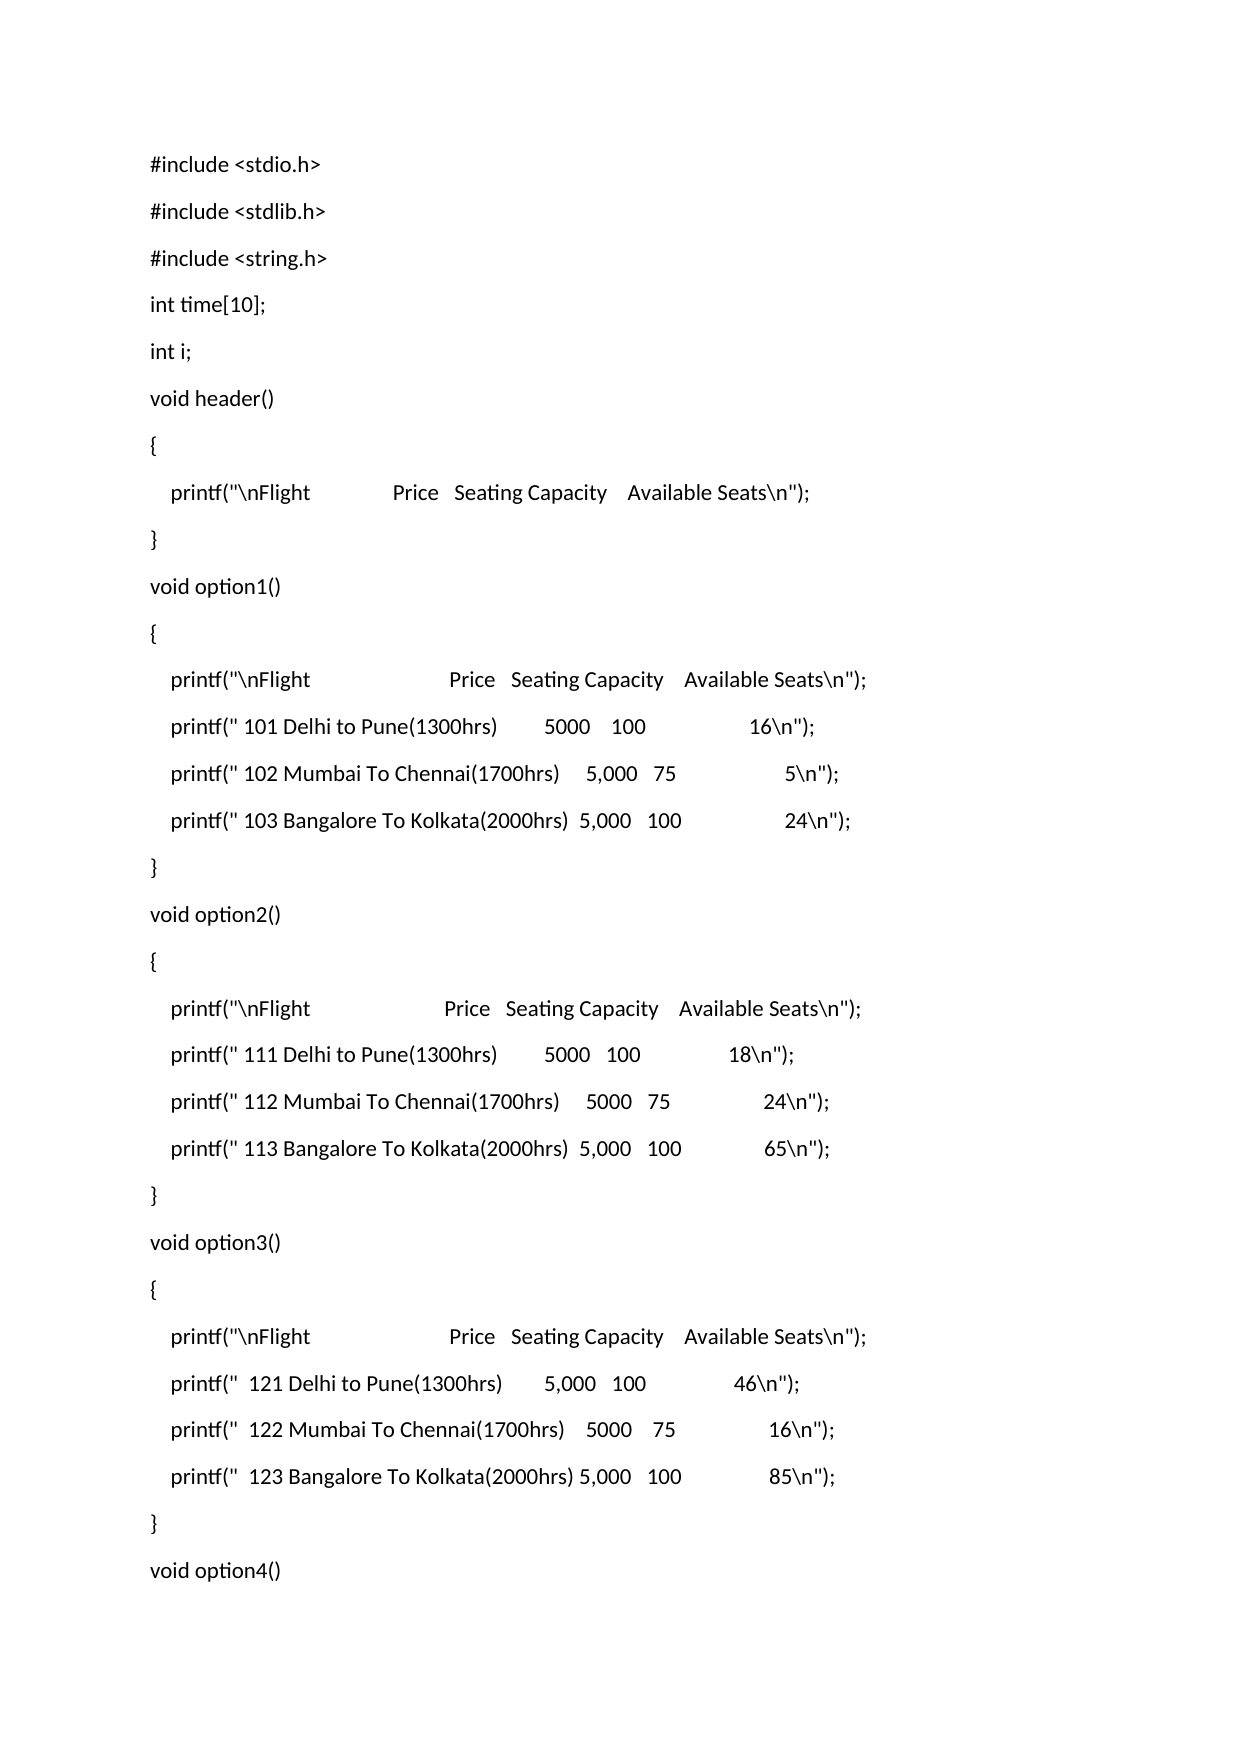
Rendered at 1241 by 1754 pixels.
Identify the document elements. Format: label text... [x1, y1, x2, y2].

text printf(" 113 Bangalore To Kolkata(2000hrs) 5,000 100 65\n"); [150, 1134, 1090, 1162]
text printf(" 121 Delhi to Pune(1300hrs) 5,000 100 46\n"); [150, 1369, 1090, 1397]
text } [150, 525, 1090, 553]
text void header() [150, 384, 1090, 412]
text void option1() [150, 572, 1090, 600]
text { [150, 947, 1090, 975]
text printf(" 123 Bangalore To Kolkata(2000hrs) 5,000 100 85\n"); [150, 1462, 1090, 1491]
text printf(" 101 Delhi to Pune(1300hrs) 5000 100 16\n"); [150, 712, 1090, 741]
text #include <stdlib.h> [150, 197, 1090, 225]
text printf(" 111 Delhi to Pune(1300hrs) 5000 100 18\n"); [150, 1041, 1090, 1069]
text printf(" 122 Mumbai To Chennai(1700hrs) 5000 75 16\n"); [150, 1416, 1090, 1444]
text } [150, 1181, 1090, 1209]
text void option3() [150, 1228, 1090, 1256]
text void option2() [150, 900, 1090, 928]
text printf("\nFlight Price Seating Capacity Available Seats\n"); [150, 994, 1090, 1022]
text int time[10]; [150, 291, 1090, 319]
text printf(" 103 Bangalore To Kolkata(2000hrs) 5,000 100 24\n"); [150, 806, 1090, 834]
text { [150, 619, 1090, 647]
text printf("\nFlight Price Seating Capacity Available Seats\n"); [150, 1322, 1090, 1350]
text #include <string.h> [150, 244, 1090, 272]
text #include <stdio.h> [150, 150, 1090, 178]
text int i; [150, 337, 1090, 366]
text printf("\nFlight Price Seating Capacity Available Seats\n"); [150, 478, 1090, 506]
text } [150, 853, 1090, 881]
text } [150, 1509, 1090, 1537]
text printf(" 112 Mumbai To Chennai(1700hrs) 5000 75 24\n"); [150, 1087, 1090, 1116]
text printf(" 102 Mumbai To Chennai(1700hrs) 5,000 75 5\n"); [150, 759, 1090, 787]
text printf("\nFlight Price Seating Capacity Available Seats\n"); [150, 666, 1090, 694]
text { [150, 431, 1090, 459]
text void option4() [150, 1556, 1090, 1584]
text { [150, 1275, 1090, 1303]
